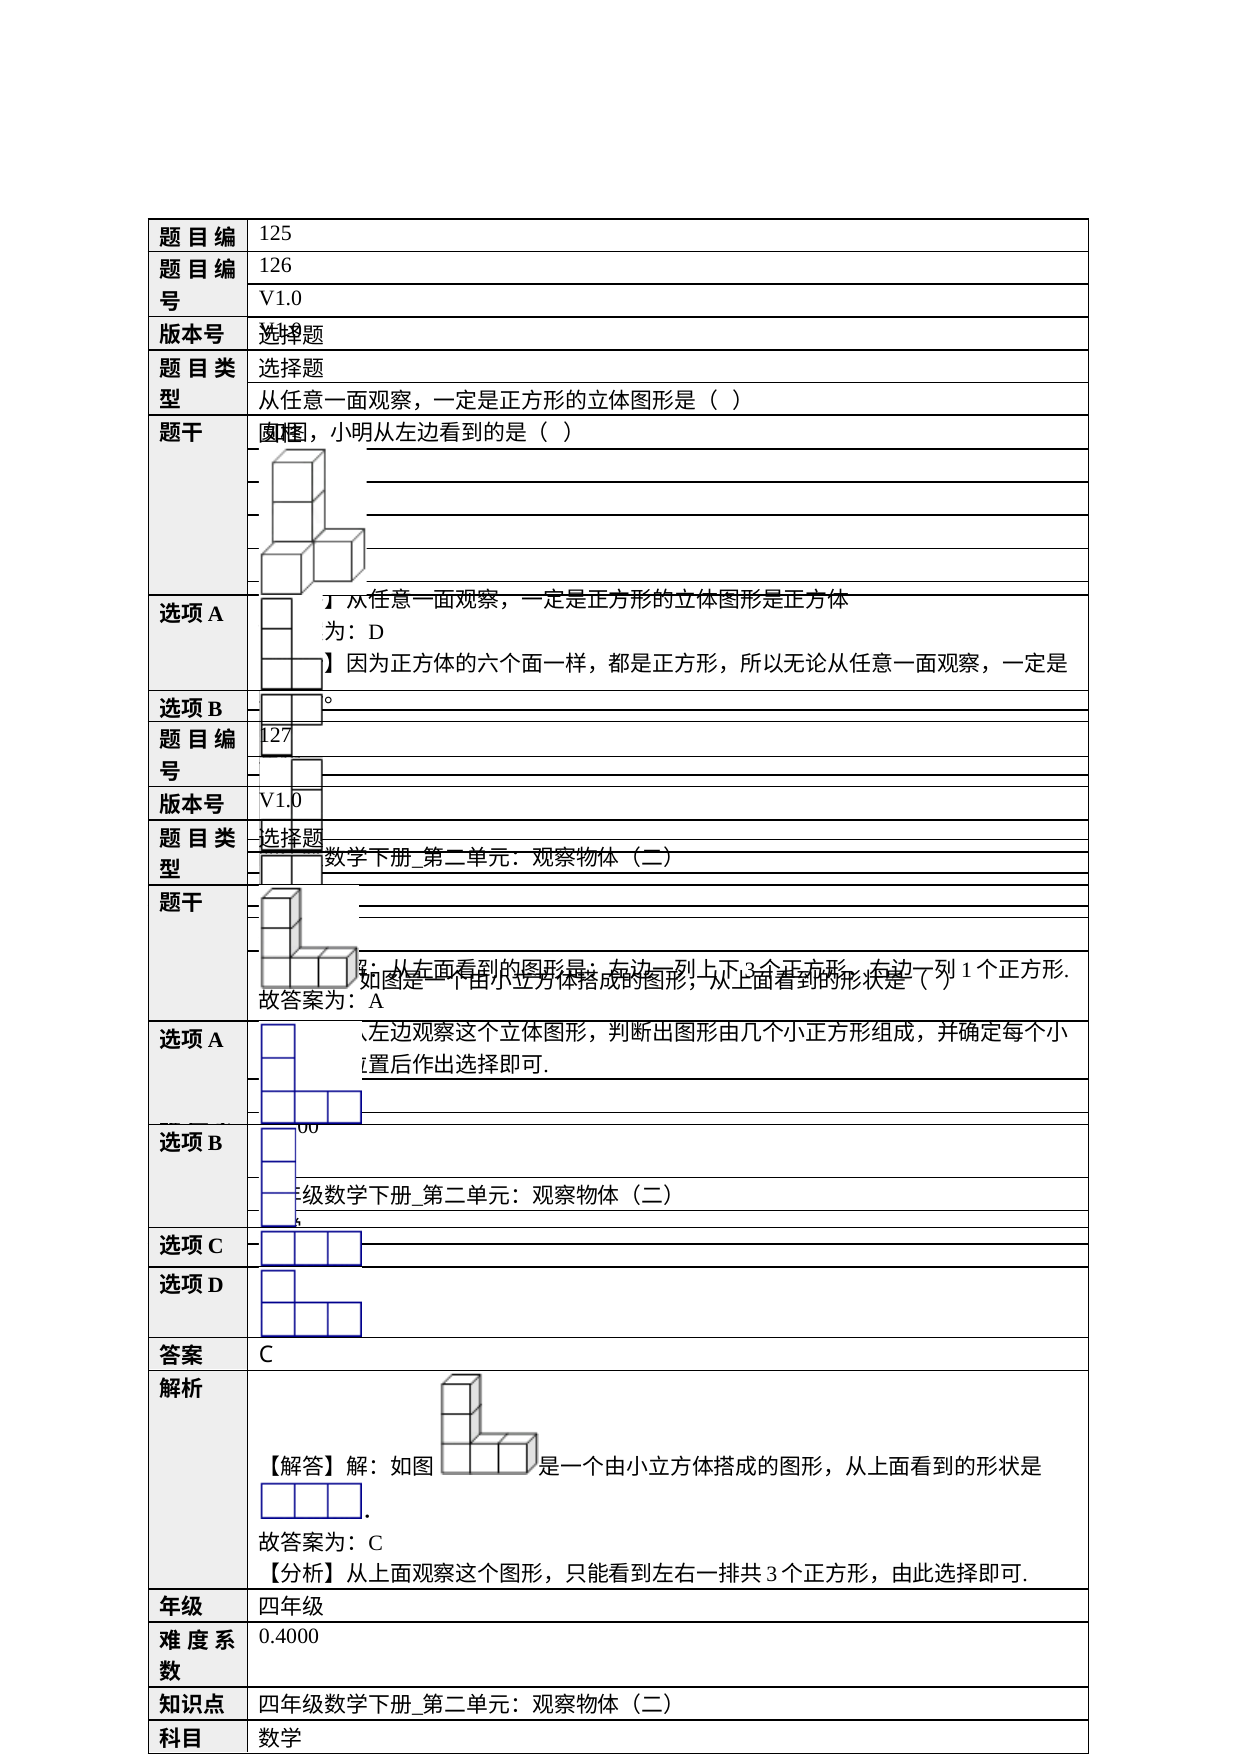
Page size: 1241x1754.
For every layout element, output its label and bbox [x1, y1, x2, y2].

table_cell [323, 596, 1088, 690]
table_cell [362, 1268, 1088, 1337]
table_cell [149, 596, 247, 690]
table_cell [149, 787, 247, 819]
picture [258, 1267, 362, 1337]
picture [258, 885, 359, 989]
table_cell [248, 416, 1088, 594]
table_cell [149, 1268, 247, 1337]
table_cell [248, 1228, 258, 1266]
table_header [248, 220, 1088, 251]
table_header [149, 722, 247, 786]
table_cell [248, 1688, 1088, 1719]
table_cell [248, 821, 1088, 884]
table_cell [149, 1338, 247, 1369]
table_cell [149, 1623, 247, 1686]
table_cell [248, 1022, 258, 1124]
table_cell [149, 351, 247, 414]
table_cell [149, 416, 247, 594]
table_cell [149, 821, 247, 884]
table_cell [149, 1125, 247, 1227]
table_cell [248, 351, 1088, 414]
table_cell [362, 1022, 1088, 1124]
picture [258, 1021, 362, 1124]
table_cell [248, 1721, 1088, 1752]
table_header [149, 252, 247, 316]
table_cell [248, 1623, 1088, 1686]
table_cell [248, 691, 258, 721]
picture [438, 1371, 539, 1475]
picture [258, 691, 323, 721]
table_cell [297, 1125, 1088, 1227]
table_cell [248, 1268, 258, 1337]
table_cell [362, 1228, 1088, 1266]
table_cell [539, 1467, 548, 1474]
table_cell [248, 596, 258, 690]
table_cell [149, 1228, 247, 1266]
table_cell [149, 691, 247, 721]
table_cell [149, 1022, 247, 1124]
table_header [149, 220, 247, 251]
picture [258, 1480, 362, 1519]
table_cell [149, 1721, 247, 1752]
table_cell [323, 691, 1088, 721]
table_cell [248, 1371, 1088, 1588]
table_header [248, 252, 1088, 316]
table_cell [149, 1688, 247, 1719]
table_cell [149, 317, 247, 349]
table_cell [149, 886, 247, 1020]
picture [258, 1125, 297, 1227]
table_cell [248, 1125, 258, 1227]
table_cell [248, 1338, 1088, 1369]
picture [258, 447, 367, 690]
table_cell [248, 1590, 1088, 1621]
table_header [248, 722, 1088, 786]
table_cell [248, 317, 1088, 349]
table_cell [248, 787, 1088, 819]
picture [258, 1228, 362, 1266]
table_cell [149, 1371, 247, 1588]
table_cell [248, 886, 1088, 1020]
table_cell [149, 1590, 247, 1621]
